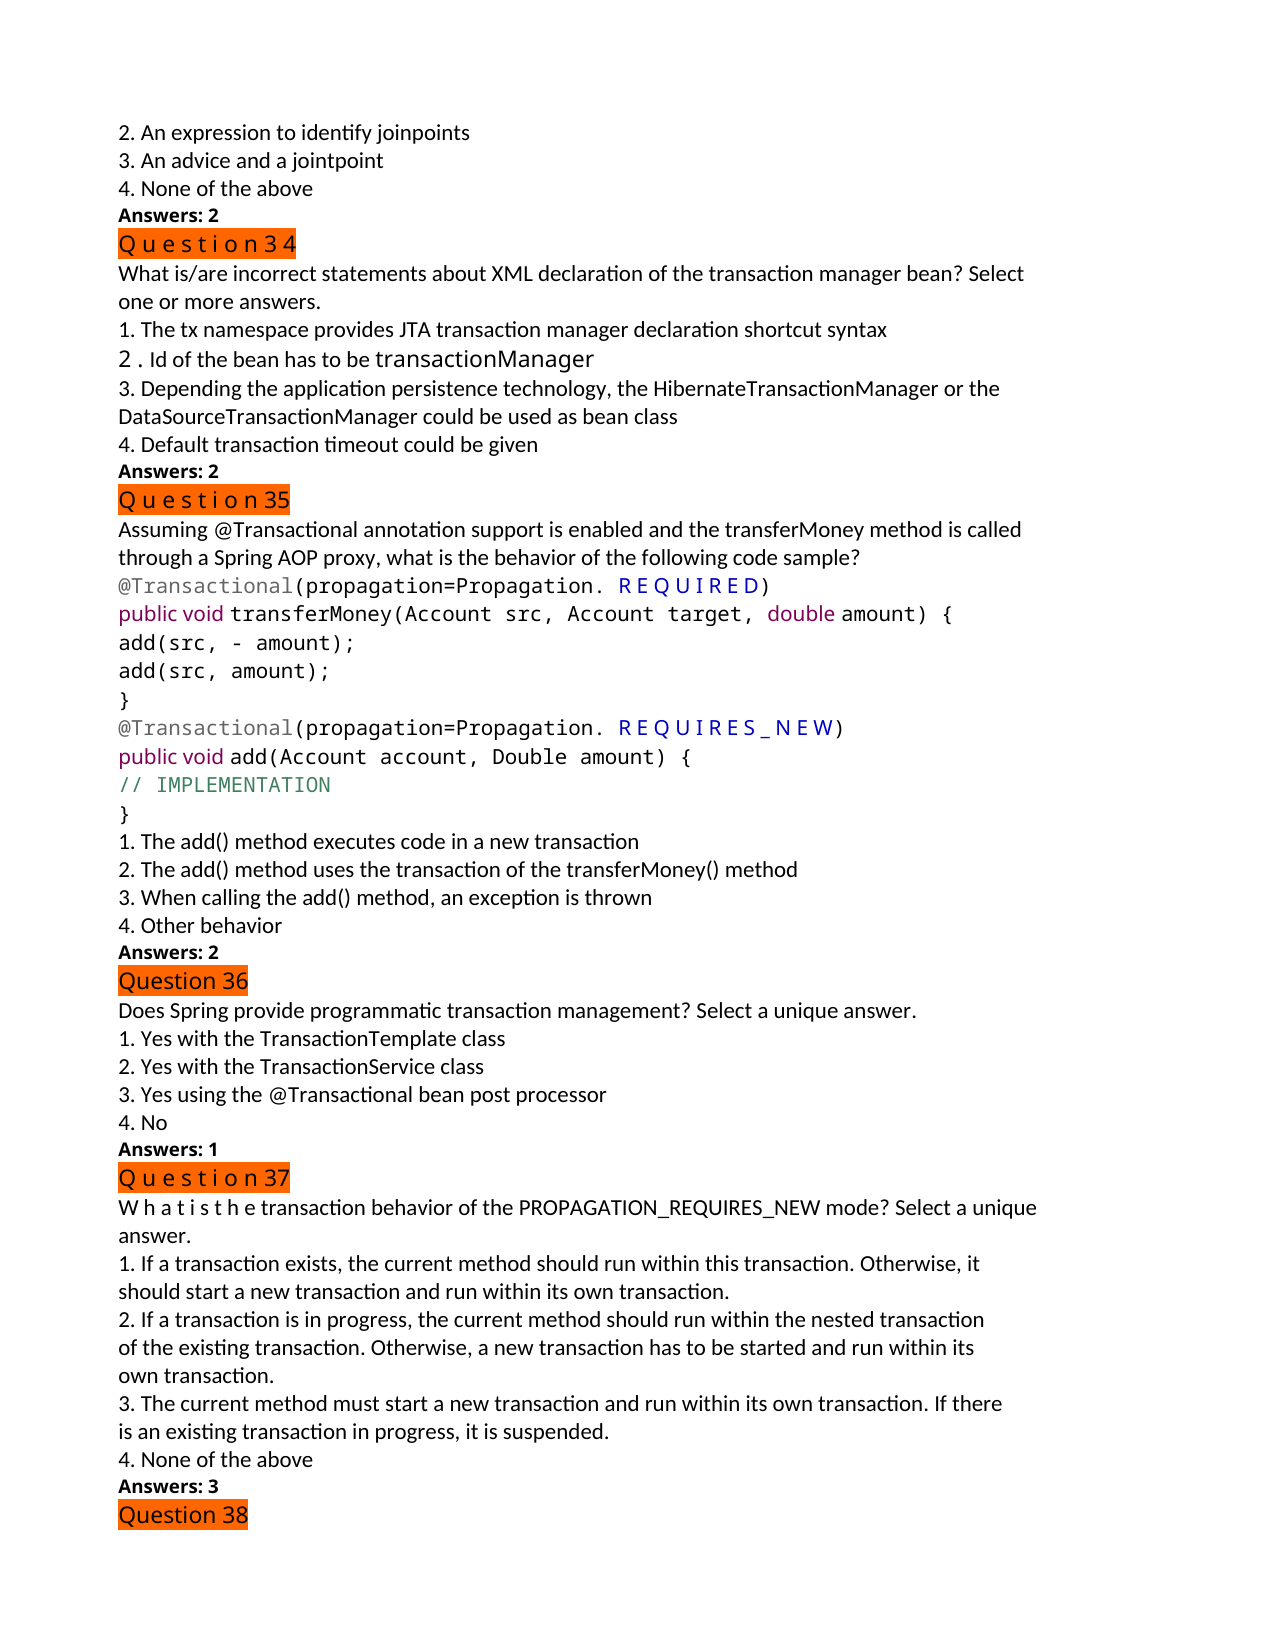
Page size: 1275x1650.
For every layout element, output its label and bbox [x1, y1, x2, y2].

text [118, 118, 1157, 1530]
